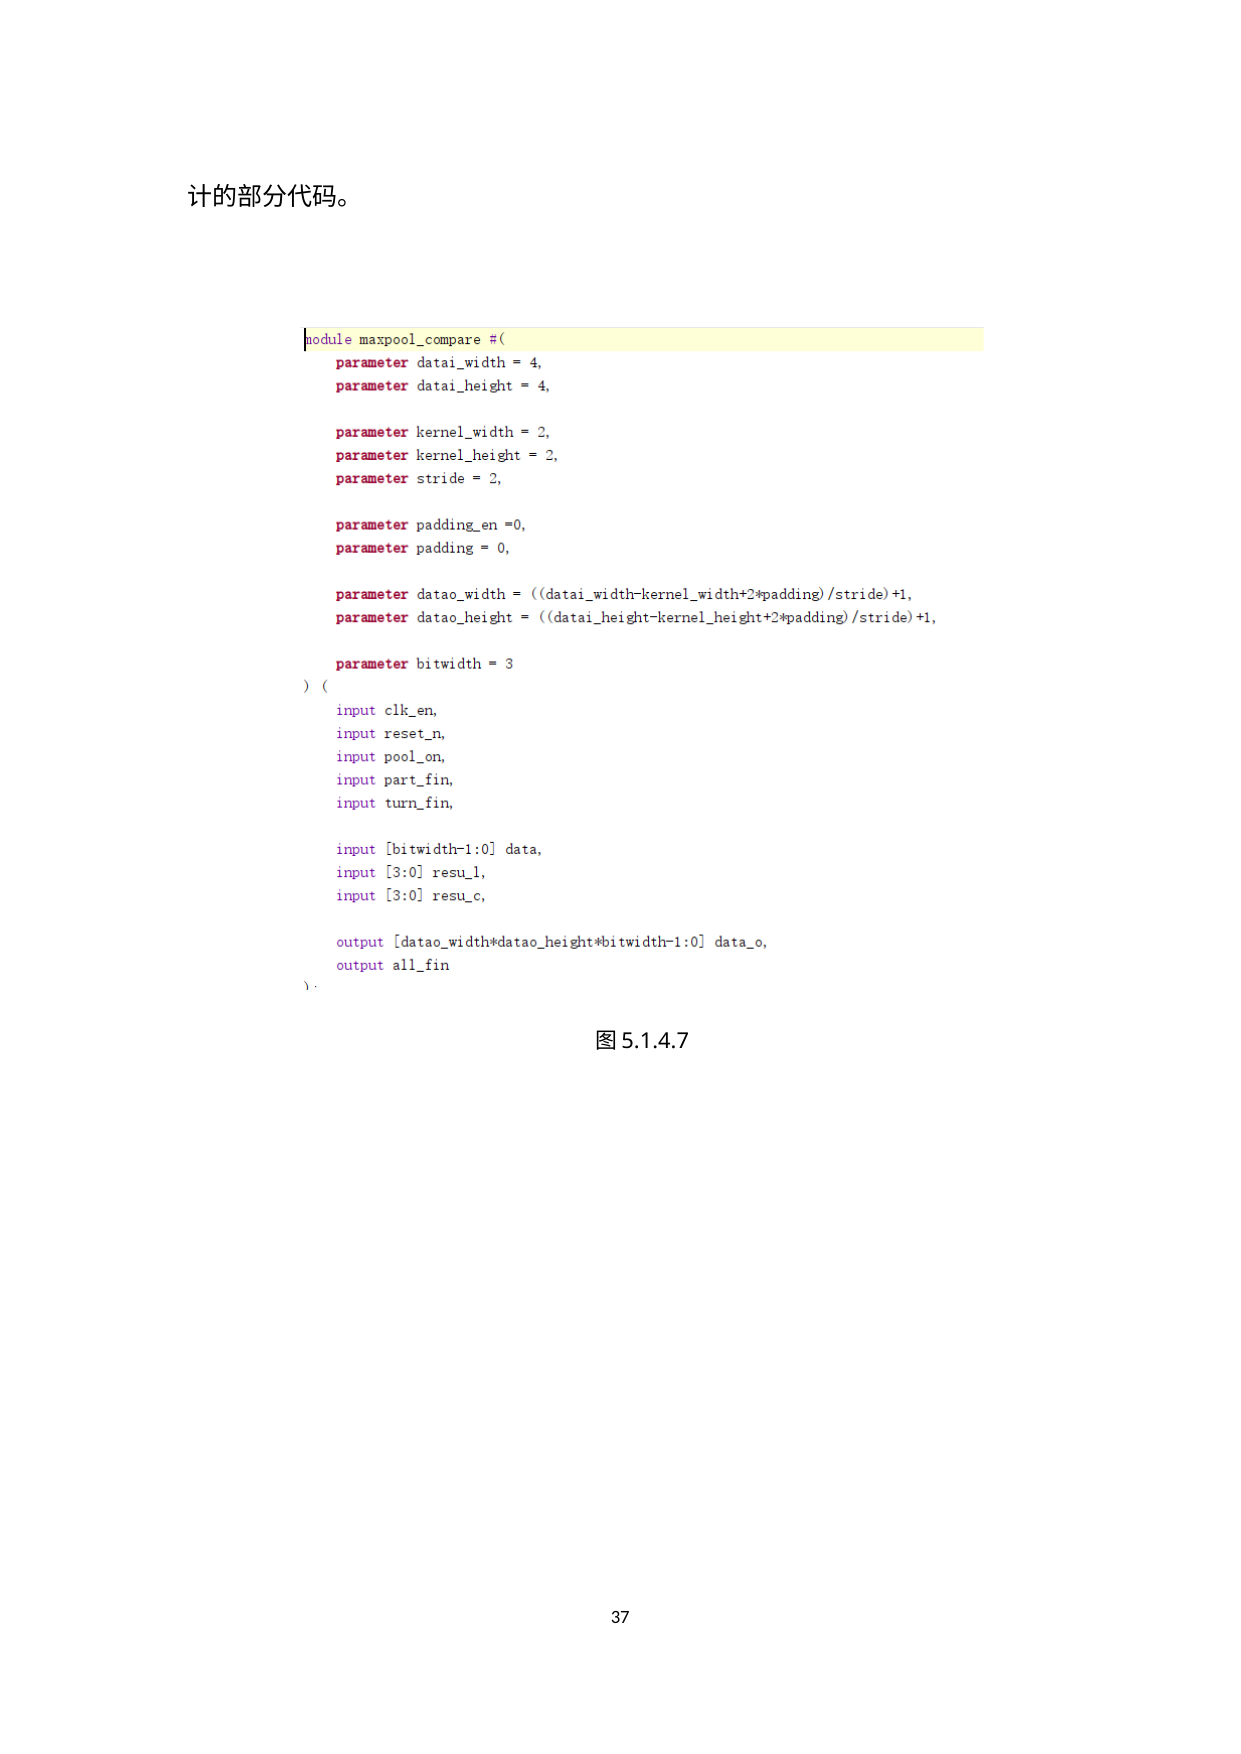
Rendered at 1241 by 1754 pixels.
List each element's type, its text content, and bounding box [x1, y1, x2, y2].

picture [300, 327, 984, 990]
text 图5.1.4.7 [187, 1023, 1053, 1055]
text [187, 162, 1053, 227]
